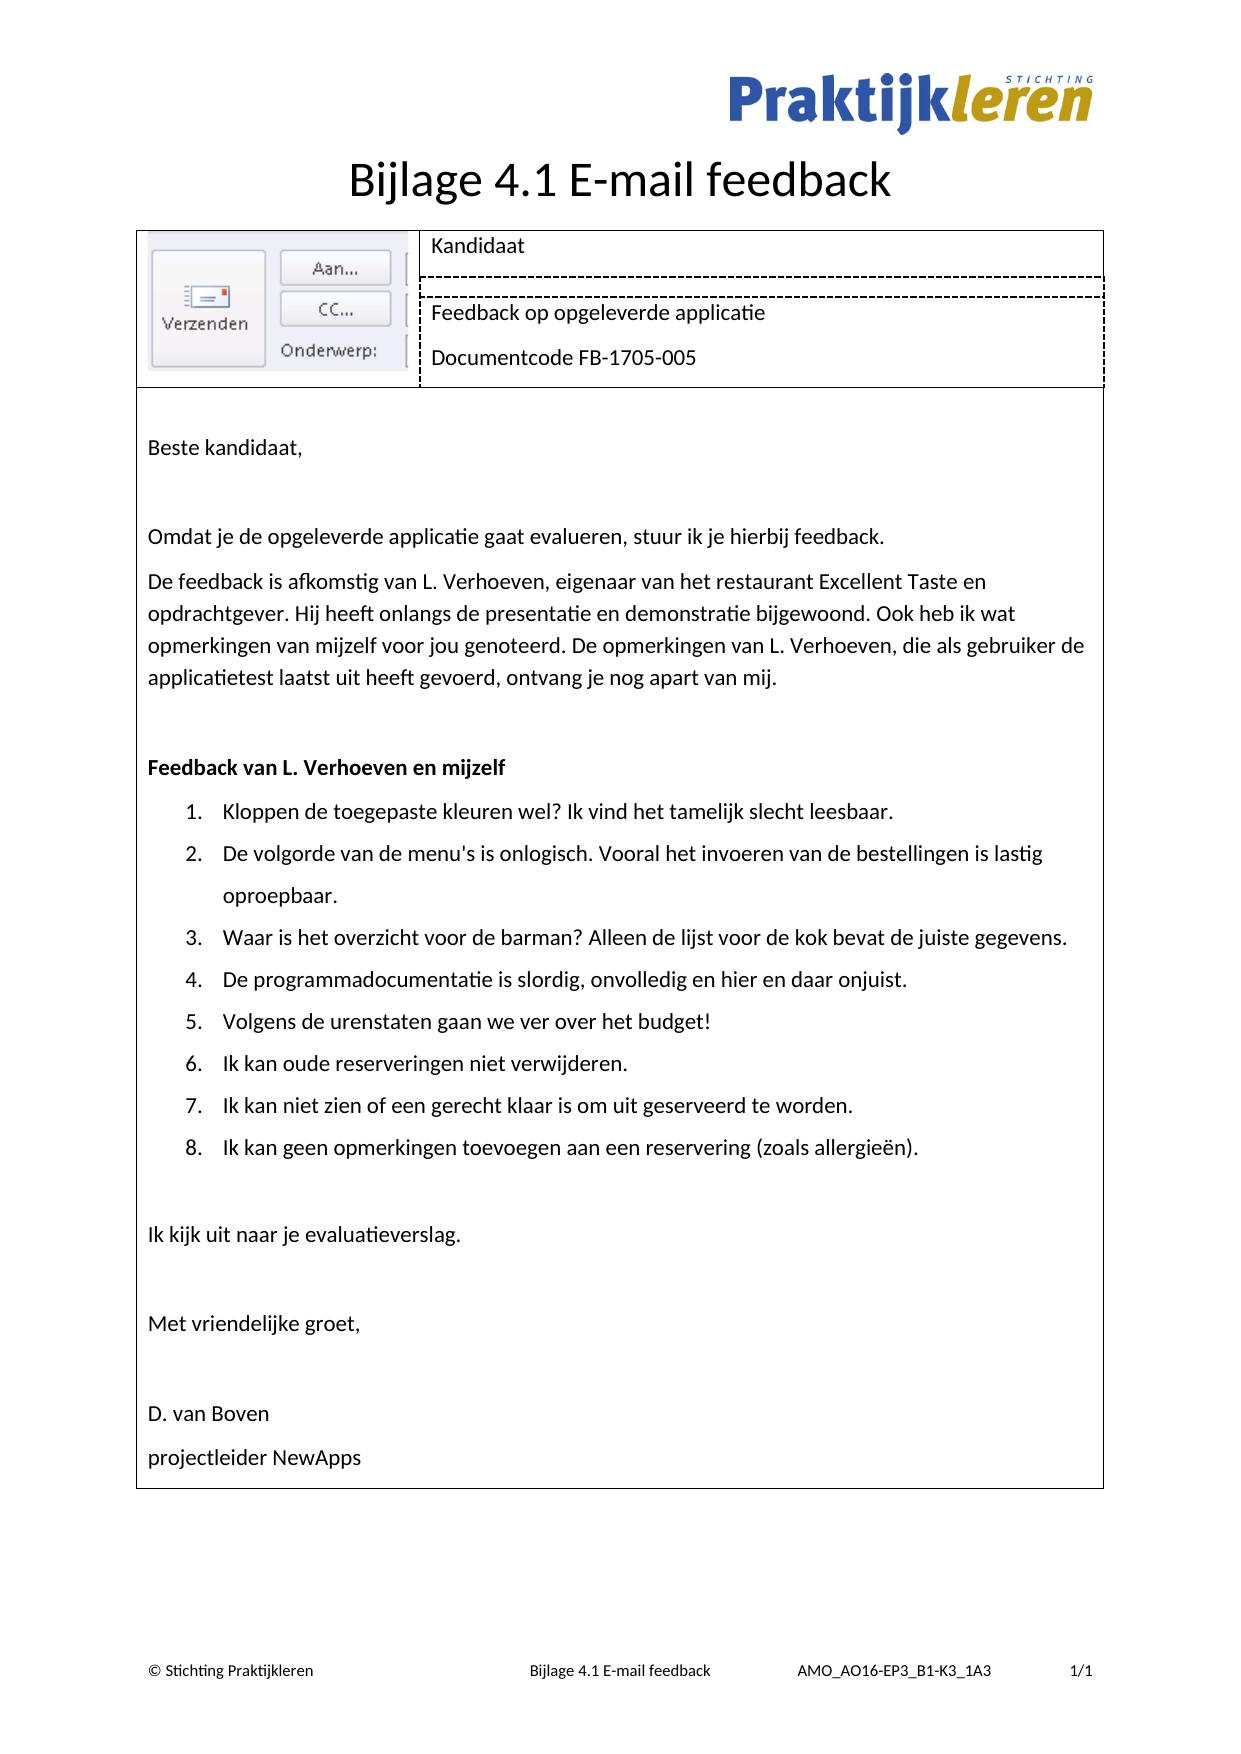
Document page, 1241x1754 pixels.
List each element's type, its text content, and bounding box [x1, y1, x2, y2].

picture [147, 231, 409, 371]
table_cell Beste kandidaat, Omdat je de opgeleverde applicatie gaat evalueren, stuur ik je hierbij feedback. De feedback is afkomstig van L. Verhoeven, eigenaar van het restaurant Excellent Taste en opdrachtgever. Hij heeft onlangs de presentatie en demonstratie bijgewoond. Ook heb ik wat opmerkingen van mijzelf voor jou genoteerd. De opmerkingen van L. Verhoeven, die als gebruiker de applicatietest laatst uit heeft gevoerd, ontvang je nog apart van mij. Feedback van L. Verhoeven en mijzelf Kloppen de toegepaste kleuren wel? Ik vind het tamelijk slecht leesbaar. De volgorde van de menu's is onlogisch. Vooral het invoeren van de bestellingen is lastig oproepbaar. Waar is het overzicht voor de barman? Alleen de lijst voor de kok bevat de juiste gegevens. De programmadocumentatie is slordig, onvolledig en hier en daar onjuist. Volgens de urenstaten gaan we ver over het budget! Ik kan oude reserveringen niet verwijderen. Ik kan niet zien of een gerecht klaar is om uit geserveerd te worden. Ik kan geen opmerkingen toevoegen aan een reservering (zoals allergieën). Ik kijk uit naar je evaluatieverslag. Met vriendelijke groet, D. van Boven projectleider NewApps [137, 388, 1103, 1488]
table_cell Feedback op opgeleverde applicatie Documentcode FB-1705-005 [420, 296, 1104, 387]
table_header [137, 231, 420, 387]
table_header Kandidaat [420, 231, 1103, 276]
table_cell [420, 276, 1104, 296]
text Bijlage 4.1 E-mail feedback [148, 148, 1093, 209]
picture [730, 73, 1093, 135]
